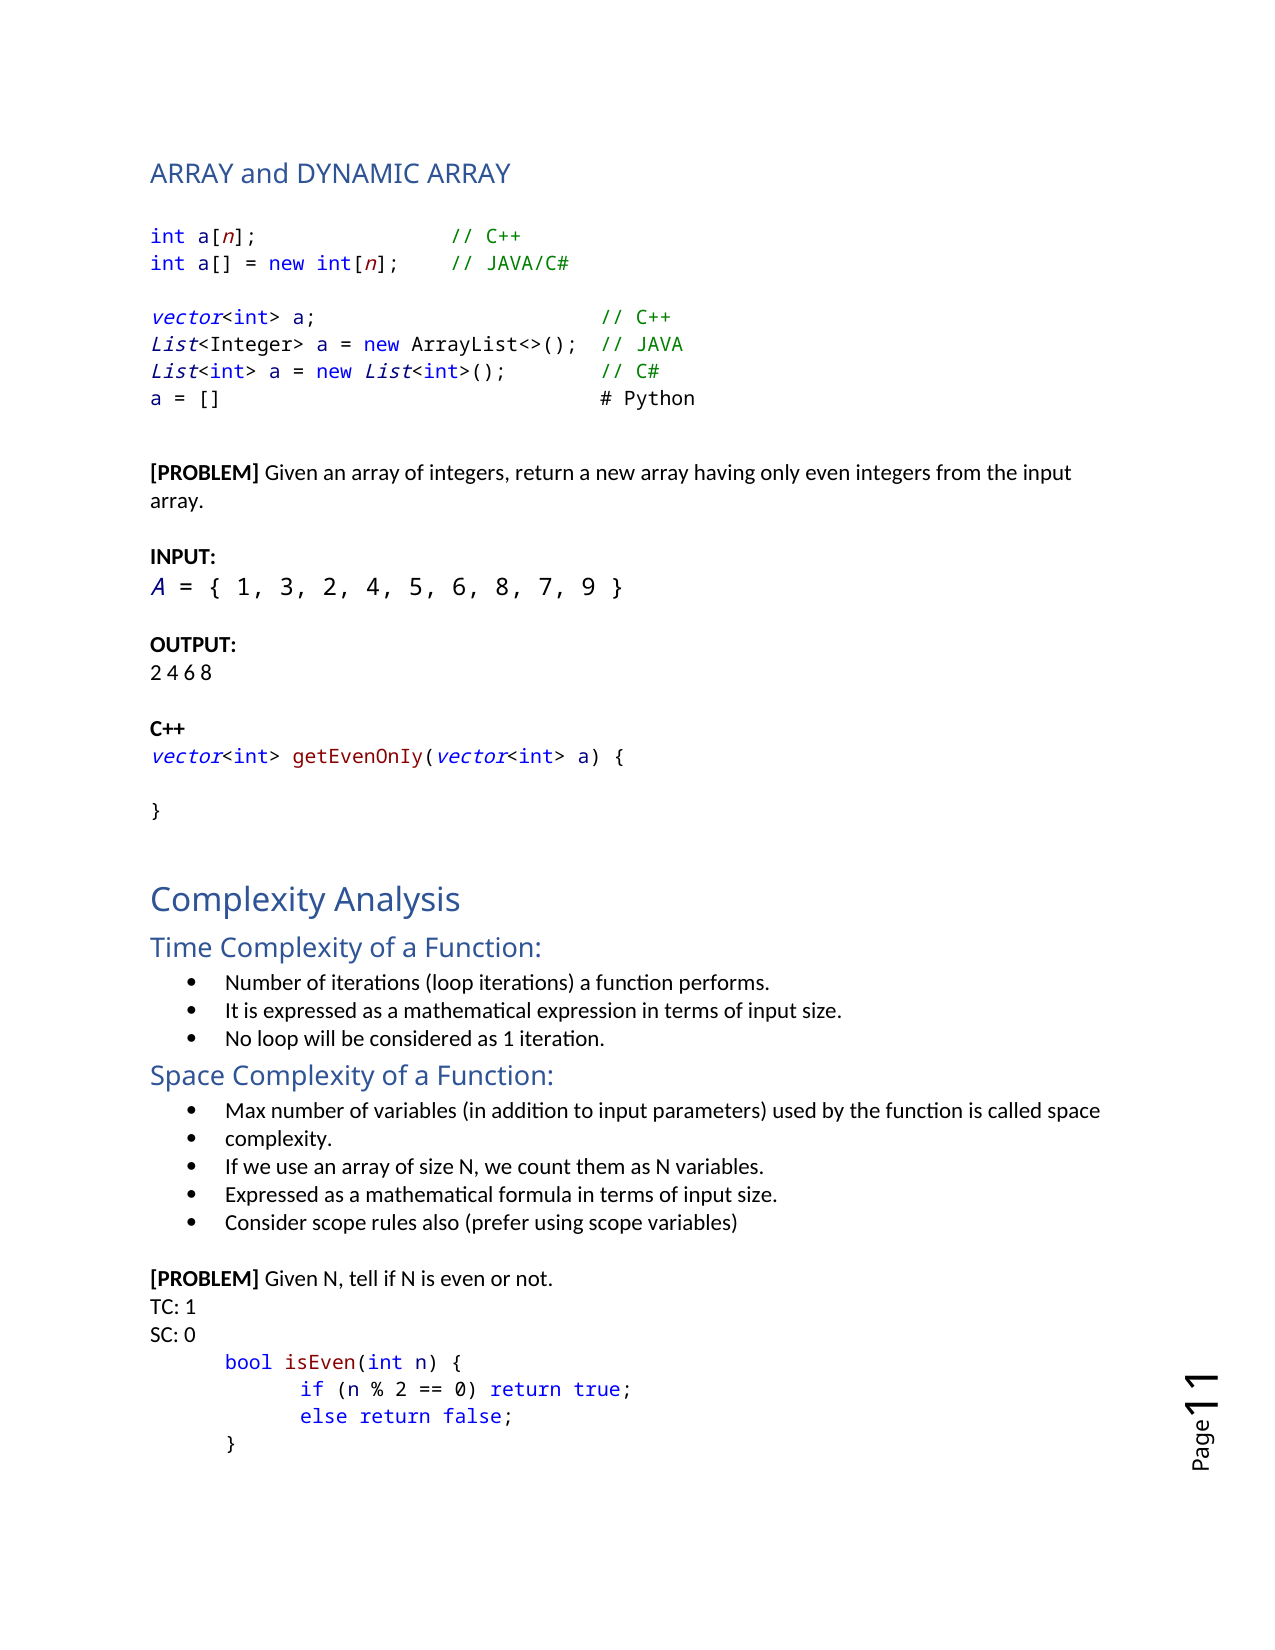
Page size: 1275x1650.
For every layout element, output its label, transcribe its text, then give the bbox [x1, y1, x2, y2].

list If we use an array of size N, we count them as N variables. [187, 1152, 1125, 1180]
text int a[n]; // C++ [150, 222, 1125, 249]
text OUTPUT: [150, 630, 1125, 658]
text vector<int> a; // C++ [150, 303, 1125, 330]
text bool isEven(int n) { [225, 1348, 1125, 1376]
text else return false; [225, 1402, 1125, 1429]
text List<Integer> a = new ArrayList<>(); // JAVA [150, 330, 1125, 357]
text [PROBLEM] Given N, tell if N is even or not. [150, 1264, 1125, 1292]
text 2 4 6 8 [150, 658, 1125, 686]
list Max number of variables (in addition to input parameters) used by the function is called space [187, 1096, 1125, 1124]
text } [225, 1429, 1125, 1456]
list Expressed as a mathematical formula in terms of input size. [187, 1180, 1125, 1208]
text [PROBLEM] Given an array of integers, return a new array having only even integers from the input array. [150, 458, 1125, 514]
list Number of iterations (loop iterations) a function performs. [187, 968, 1125, 996]
subtitle Space Complexity of a Function: [150, 1057, 1125, 1093]
list No loop will be considered as 1 iteration. [187, 1024, 1125, 1052]
text C++ [150, 714, 1125, 742]
list It is expressed as a mathematical expression in terms of input size. [187, 996, 1125, 1024]
text a = [] # Python [150, 384, 1125, 411]
text INPUT: [150, 542, 1125, 570]
text vector<int> getEvenOnIy(vector<int> a) { [150, 742, 1125, 769]
list Consider scope rules also (prefer using scope variables) [187, 1208, 1125, 1236]
text if (n % 2 == 0) return true; [225, 1376, 1125, 1402]
text List<int> a = new List<int>(); // C# [150, 357, 1125, 384]
text } [150, 796, 1125, 823]
text TC: 1 [150, 1292, 1125, 1321]
subtitle ARRAY and DYNAMIC ARRAY [150, 154, 1125, 191]
text int a[] = new int[n]; // JAVA/C# [150, 249, 1125, 276]
text SC: 0 [150, 1321, 1125, 1348]
text A = { 1, 3, 2, 4, 5, 6, 8, 7, 9 } [150, 570, 1125, 602]
list complexity. [187, 1124, 1125, 1152]
subtitle Time Complexity of a Function: [150, 928, 1125, 965]
subtitle Complexity Analysis [150, 875, 1125, 921]
